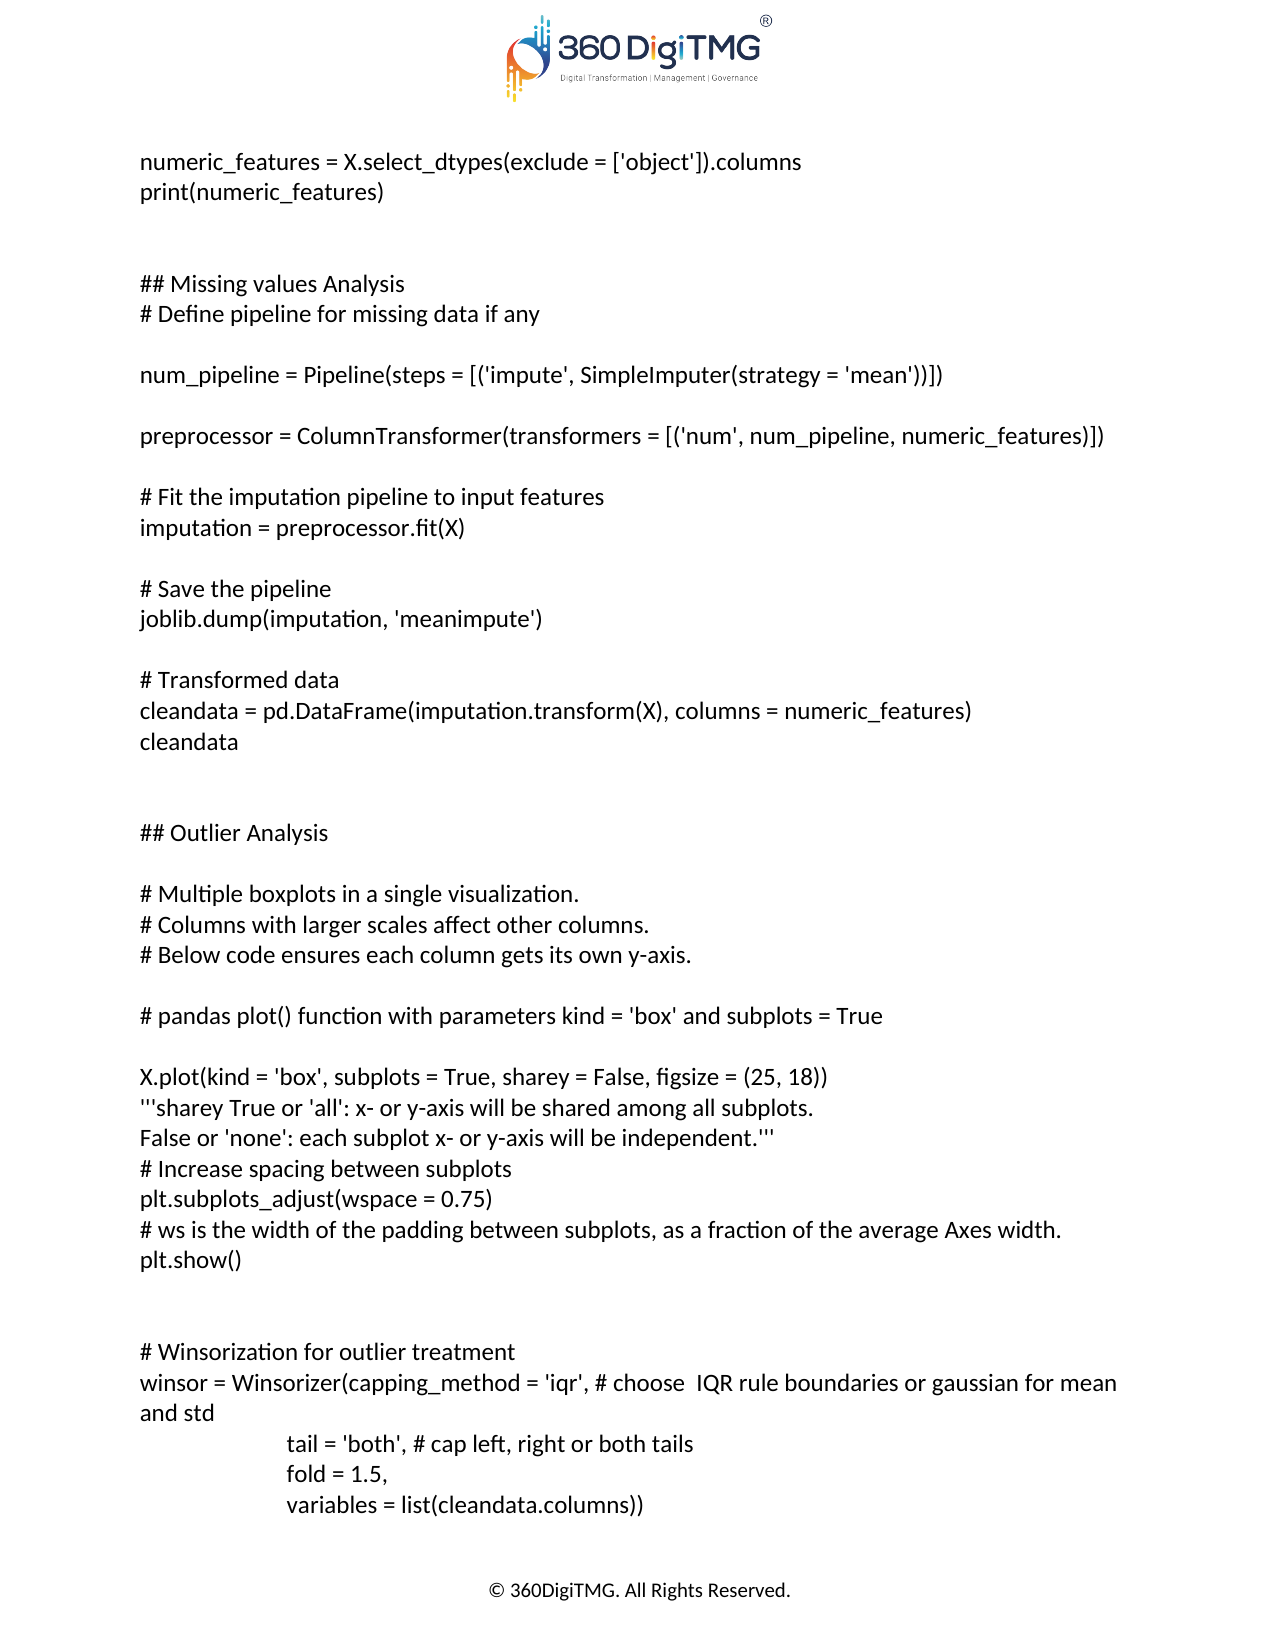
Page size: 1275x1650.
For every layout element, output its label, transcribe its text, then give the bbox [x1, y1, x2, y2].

text num_pipeline = Pipeline(steps = [('impute', SimpleImputer(strategy = 'mean'))]) [139, 359, 1139, 390]
text X.plot(kind = 'box', subplots = True, sharey = False, figsize = (25, 18)) [139, 1061, 1139, 1092]
text ## Missing values Analysis [139, 268, 1139, 298]
text imputation = preprocessor.fit(X) [139, 512, 1139, 543]
text # Winsorization for outlier treatment [139, 1336, 1139, 1367]
text # Columns with larger scales affect other columns. [139, 909, 1139, 939]
text plt.subplots_adjust(wspace = 0.75) [139, 1183, 1139, 1214]
text '''sharey True or 'all': x- or y-axis will be shared among all subplots. [139, 1092, 1139, 1122]
text # Increase spacing between subplots [139, 1153, 1139, 1183]
text # pandas plot() function with parameters kind = 'box' and subplots = True [139, 1000, 1139, 1031]
text plt.show() [139, 1244, 1139, 1275]
text cleandata = pd.DataFrame(imputation.transform(X), columns = numeric_features) [139, 695, 1139, 726]
text preprocessor = ColumnTransformer(transformers = [('num', num_pipeline, numeric_features)]) [139, 421, 1139, 451]
text tail = 'both', # cap left, right or both tails [139, 1428, 1139, 1458]
text # Transformed data [139, 665, 1139, 695]
text # Multiple boxplots in a single visualization. [139, 878, 1139, 909]
text cleandata [139, 726, 1139, 756]
text winsor = Winsorizer(capping_method = 'iqr', # choose IQR rule boundaries or gaussian for mean and std [139, 1367, 1139, 1428]
text # Save the pipeline [139, 573, 1139, 604]
text fold = 1.5, [139, 1458, 1139, 1489]
text print(numeric_features) [139, 176, 1139, 207]
picture [502, 10, 776, 107]
text ## Outlier Analysis [139, 817, 1139, 848]
text # Fit the imputation pipeline to input features [139, 482, 1139, 512]
text numeric_features = X.select_dtypes(exclude = ['object']).columns [139, 146, 1139, 176]
text # ws is the width of the padding between subplots, as a fraction of the average Axes width. [139, 1214, 1139, 1244]
text variables = list(cleandata.columns)) [139, 1489, 1139, 1519]
text joblib.dump(imputation, 'meanimpute') [139, 604, 1139, 634]
text # Below code ensures each column gets its own y-axis. [139, 939, 1139, 970]
text False or 'none': each subplot x- or y-axis will be independent.''' [139, 1122, 1139, 1153]
text # Define pipeline for missing data if any [139, 298, 1139, 329]
